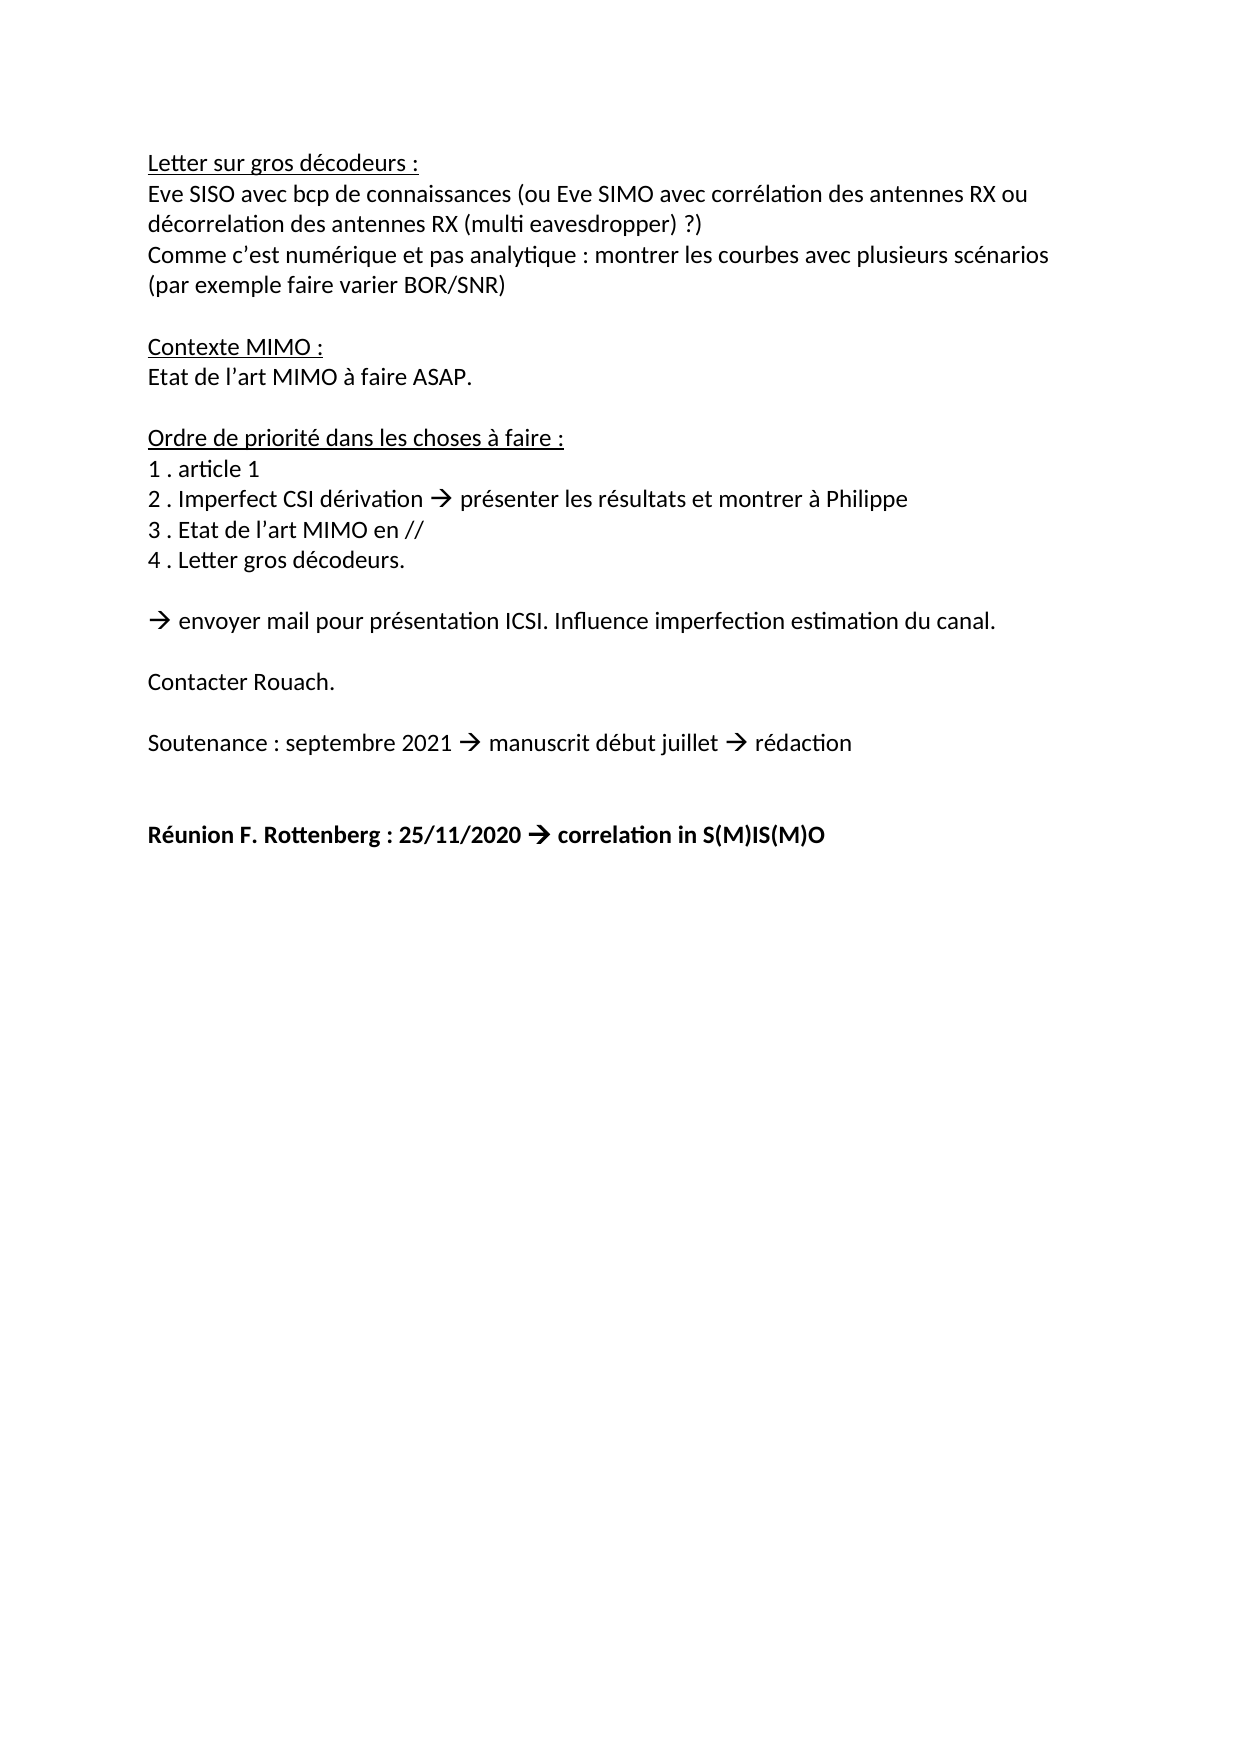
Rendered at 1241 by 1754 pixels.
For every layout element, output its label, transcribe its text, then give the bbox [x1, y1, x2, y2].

text Etat de l’art MIMO à faire ASAP. [148, 361, 1093, 392]
text 4 . Letter gros décodeurs. [148, 544, 1093, 575]
text Letter sur gros décodeurs : [148, 148, 1093, 178]
text 2 . Imperfect CSI dérivation présenter les résultats et montrer à Philippe [148, 483, 1093, 514]
text Soutenance : septembre 2021 manuscrit début juillet rédaction [148, 727, 1093, 758]
text Réunion F. Rottenberg : 25/11/2020 correlation in S(M)IS(M)O [148, 819, 1093, 849]
text 3 . Etat de l’art MIMO en // [148, 514, 1093, 544]
text Ordre de priorité dans les choses à faire : [148, 422, 1093, 453]
text Comme c’est numérique et pas analytique : montrer les courbes avec plusieurs scénarios (par exemple faire varier BOR/SNR) [148, 239, 1093, 300]
text envoyer mail pour présentation ICSI. Influence imperfection estimation du canal. [148, 605, 1093, 636]
text 1 . article 1 [148, 453, 1093, 483]
text Eve SISO avec bcp de connaissances (ou Eve SIMO avec corrélation des antennes RX ou décorrelation des antennes RX (multi eavesdropper) ?) [148, 178, 1093, 239]
text Contacter Rouach. [148, 666, 1093, 697]
text Contexte MIMO : [148, 331, 1093, 361]
